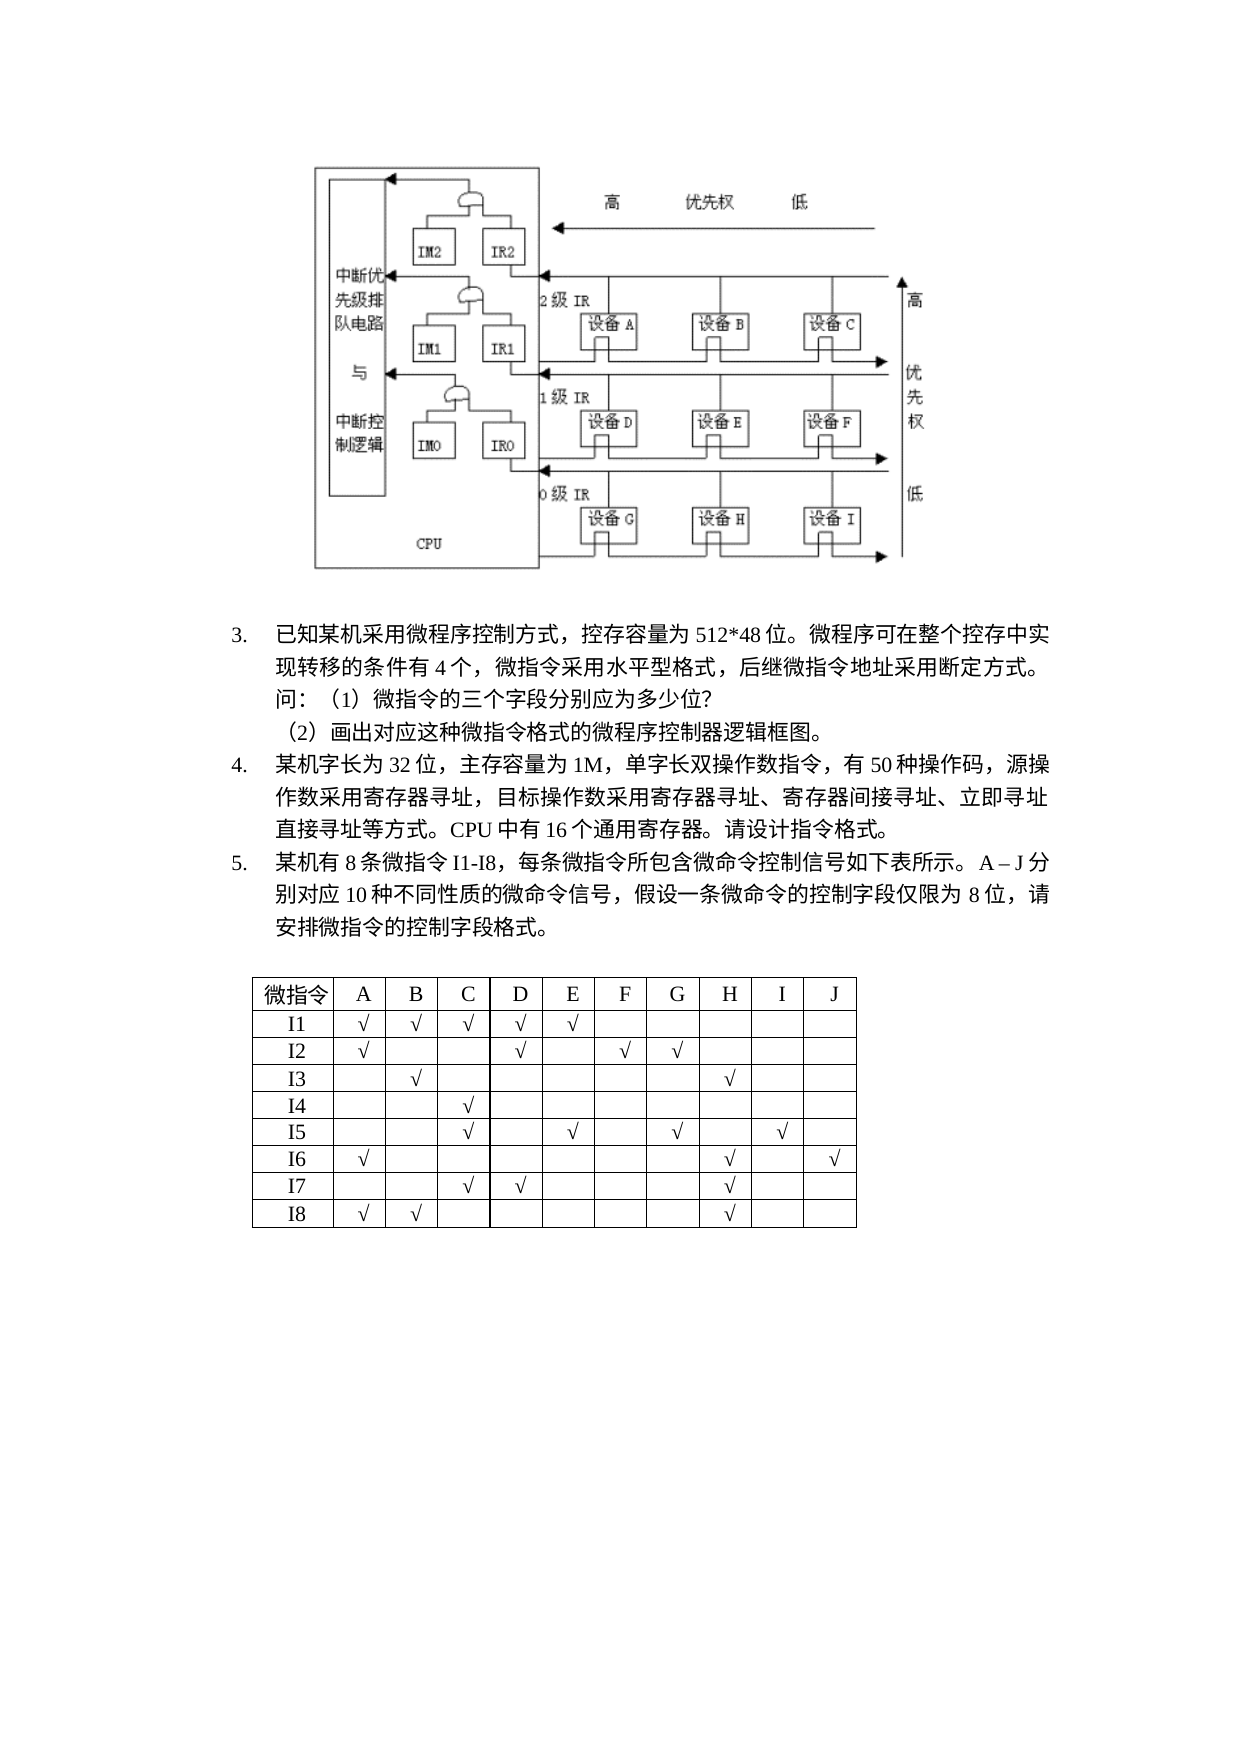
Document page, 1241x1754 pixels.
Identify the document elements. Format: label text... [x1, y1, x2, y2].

table_cell [804, 1119, 856, 1144]
table_cell [752, 1092, 803, 1118]
table_header A [334, 978, 385, 1010]
table_header E [543, 978, 594, 1010]
table_cell [438, 1146, 489, 1172]
table_cell I6 [253, 1146, 333, 1172]
table_cell √ [491, 1011, 542, 1037]
table_cell [334, 1065, 385, 1091]
table_cell √ [334, 1146, 385, 1172]
table_cell √ [386, 1200, 437, 1227]
table_cell [700, 1119, 751, 1144]
table_header 微指令 [253, 978, 333, 1010]
table_cell [804, 1200, 856, 1227]
table_cell [543, 1173, 594, 1199]
table_cell [752, 1200, 803, 1227]
table_cell [647, 1011, 699, 1037]
table_cell [595, 1146, 646, 1172]
table_cell [595, 1200, 646, 1227]
table_cell [438, 1200, 489, 1227]
table_cell [595, 1119, 646, 1144]
table_cell [647, 1146, 699, 1172]
table_cell √ [386, 1065, 437, 1091]
table_cell √ [752, 1119, 803, 1144]
list 已知某机采用微程序控制方式，控存容量为512*48位。微程序可在整个控存中实现转移的条件有4个，微指令采用水平型格式，后继微指令地址采用断定方式。问：（1）微指令的三个字段分别应为多少位？ （2）画出对应这种微指令格式的微程序控制器逻辑框图。 [231, 617, 1050, 747]
table_cell √ [334, 1011, 385, 1037]
table_cell [386, 1119, 437, 1144]
table_cell [386, 1146, 437, 1172]
picture [309, 162, 932, 570]
table_cell [700, 1092, 751, 1118]
table_cell [491, 1200, 542, 1227]
table_cell √ [647, 1038, 699, 1064]
table_cell [595, 1011, 646, 1037]
table_cell √ [334, 1038, 385, 1064]
table_cell [804, 1011, 856, 1037]
table_header D [491, 978, 542, 1010]
table_cell [491, 1119, 542, 1144]
table_cell [647, 1173, 699, 1199]
table_cell [700, 1011, 751, 1037]
table_cell I2 [253, 1038, 333, 1064]
table_cell √ [700, 1146, 751, 1172]
table_cell [804, 1065, 856, 1091]
table_cell √ [700, 1200, 751, 1227]
table_cell [595, 1092, 646, 1118]
table_cell [804, 1173, 856, 1199]
table_cell √ [491, 1038, 542, 1064]
table_cell [647, 1200, 699, 1227]
table_cell [491, 1146, 542, 1172]
table_cell [804, 1038, 856, 1064]
table_cell √ [543, 1011, 594, 1037]
table_cell √ [804, 1146, 856, 1172]
table_cell [543, 1065, 594, 1091]
table_header J [804, 978, 856, 1010]
table_cell √ [700, 1173, 751, 1199]
table_cell [595, 1173, 646, 1199]
table_cell I8 [253, 1200, 333, 1227]
table_cell √ [438, 1092, 489, 1118]
table_header C [438, 978, 489, 1010]
table_cell [804, 1092, 856, 1118]
table_cell [543, 1200, 594, 1227]
table_cell [543, 1038, 594, 1064]
table_cell √ [647, 1119, 699, 1144]
list 某机字长为32位，主存容量为，单字长双操作数指令，有50种操作码，源操作数采用寄存器寻址，目标操作数采用寄存器寻址、寄存器间接寻址、立即寻址、直接寻址等方式。CPU中有16个通用寄存器。请设计指令格式。 [231, 747, 1050, 844]
table_cell I7 [253, 1173, 333, 1199]
table_cell [386, 1173, 437, 1199]
table_cell [647, 1092, 699, 1118]
table_header I [752, 978, 803, 1010]
table_cell [647, 1065, 699, 1091]
table_cell I1 [253, 1011, 333, 1037]
table_cell √ [700, 1065, 751, 1091]
table_cell [752, 1173, 803, 1199]
table_cell [334, 1173, 385, 1199]
table_header B [386, 978, 437, 1010]
table_cell [752, 1065, 803, 1091]
table_cell √ [595, 1038, 646, 1064]
table_cell √ [386, 1011, 437, 1037]
table_cell √ [491, 1173, 542, 1199]
table_cell [491, 1092, 542, 1118]
table_cell I5 [253, 1119, 333, 1144]
table_cell [752, 1146, 803, 1172]
table_header F [595, 978, 646, 1010]
table_cell [491, 1065, 542, 1091]
table_cell [543, 1146, 594, 1172]
table_cell [700, 1038, 751, 1064]
table_header H [700, 978, 751, 1010]
table_cell [752, 1011, 803, 1037]
list 某机有8条微指令I1-I8，每条微指令所包含微命令控制信号如下表所示。A – J分别对应10种不同性质的微命令信号，假设一条微命令的控制字段仅限为8位，请安排微指令的控制字段格式。 [231, 844, 1050, 942]
table_cell I3 [253, 1065, 333, 1091]
table_cell [438, 1038, 489, 1064]
table_cell √ [543, 1119, 594, 1144]
table_cell √ [438, 1173, 489, 1199]
table_cell √ [334, 1200, 385, 1227]
table_cell [595, 1065, 646, 1091]
table_cell [752, 1038, 803, 1064]
table_cell [334, 1119, 385, 1144]
table_cell √ [438, 1011, 489, 1037]
table_cell [438, 1065, 489, 1091]
table_cell [386, 1092, 437, 1118]
table_cell [543, 1092, 594, 1118]
table_cell √ [438, 1119, 489, 1144]
table_cell I4 [253, 1092, 333, 1118]
table_cell [334, 1092, 385, 1118]
table_header G [647, 978, 699, 1010]
table_cell [386, 1038, 437, 1064]
